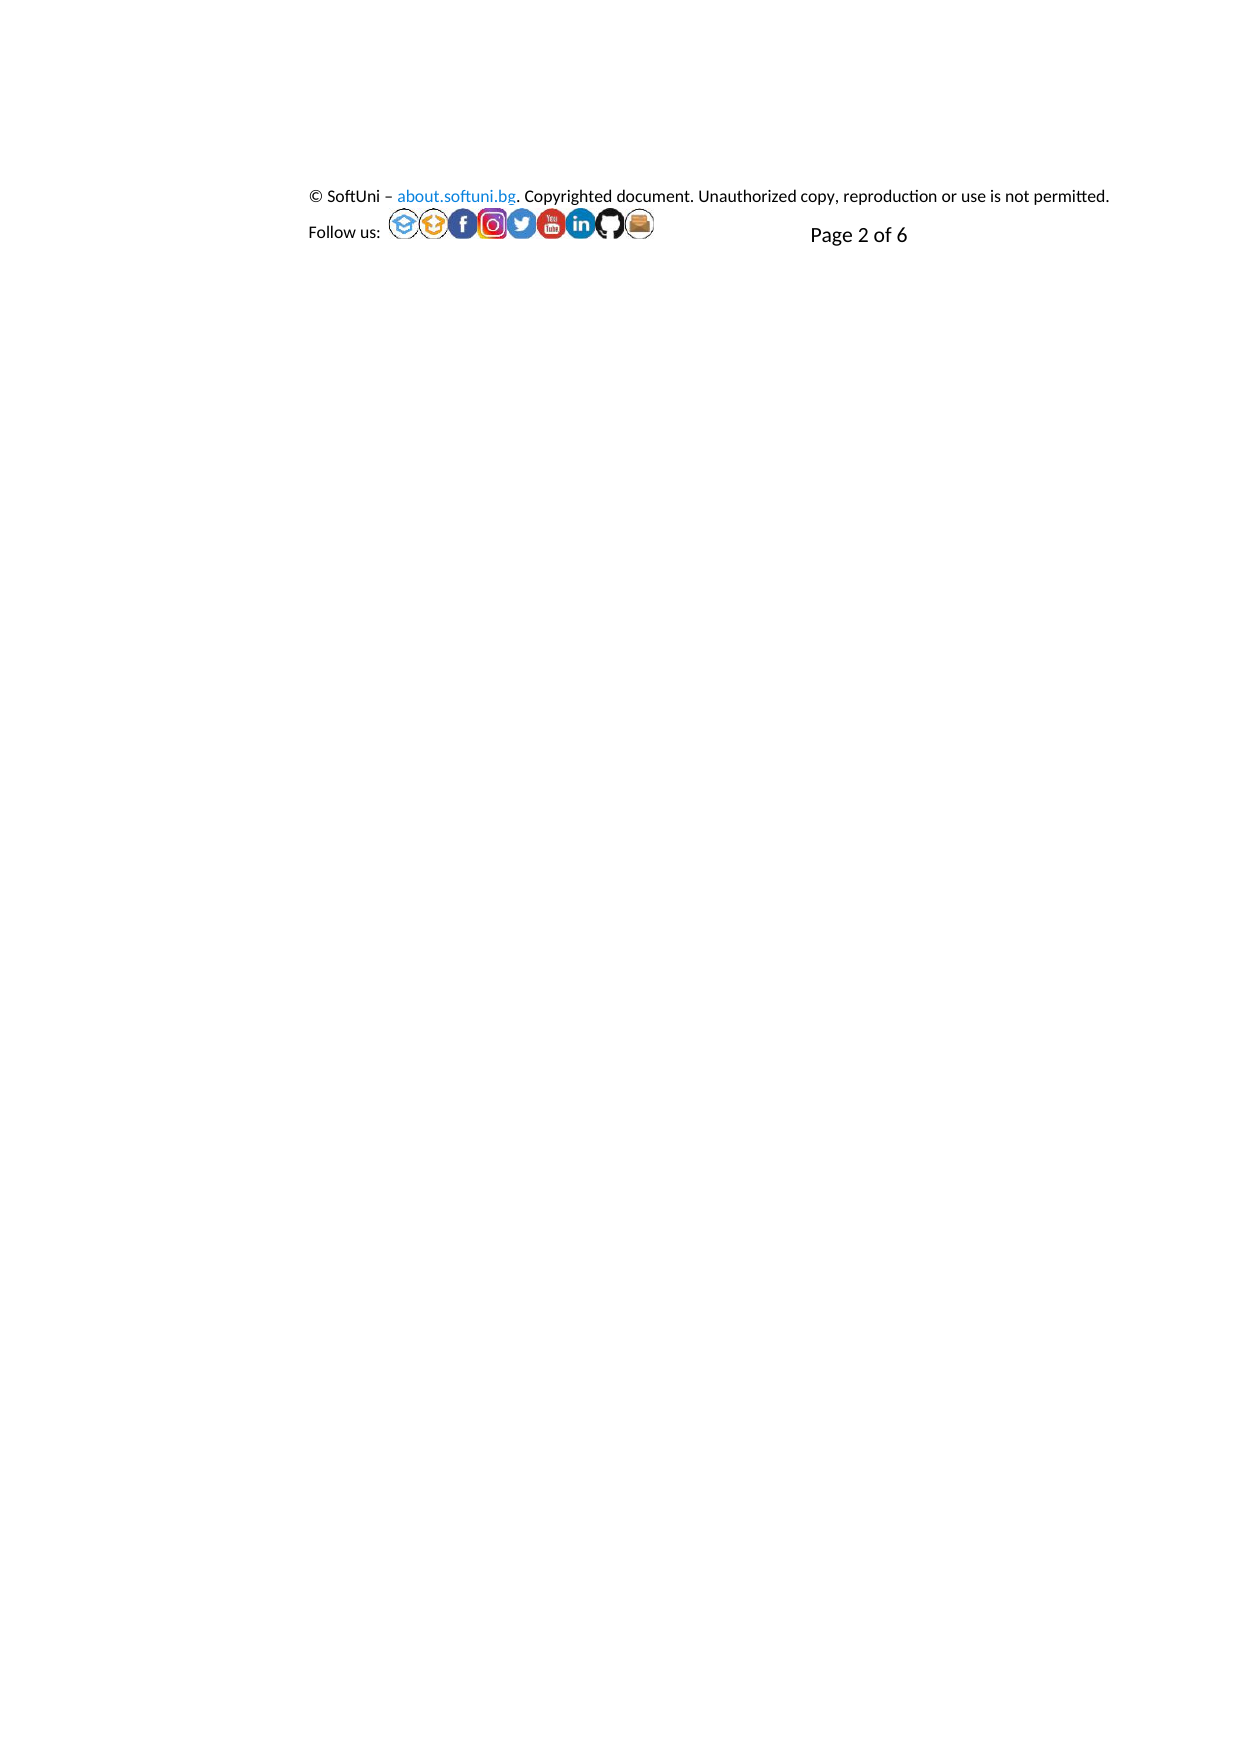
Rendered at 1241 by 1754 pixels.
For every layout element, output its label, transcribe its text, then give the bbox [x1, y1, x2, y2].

picture [583, 208, 654, 239]
text Follow us: Page 2 of 6 [308, 206, 1164, 246]
text © SoftUni – about.softuni.bg. Copyrighted document. Unauthorized copy, reproduction or use is not permitted. [308, 185, 1164, 206]
picture [388, 208, 592, 239]
